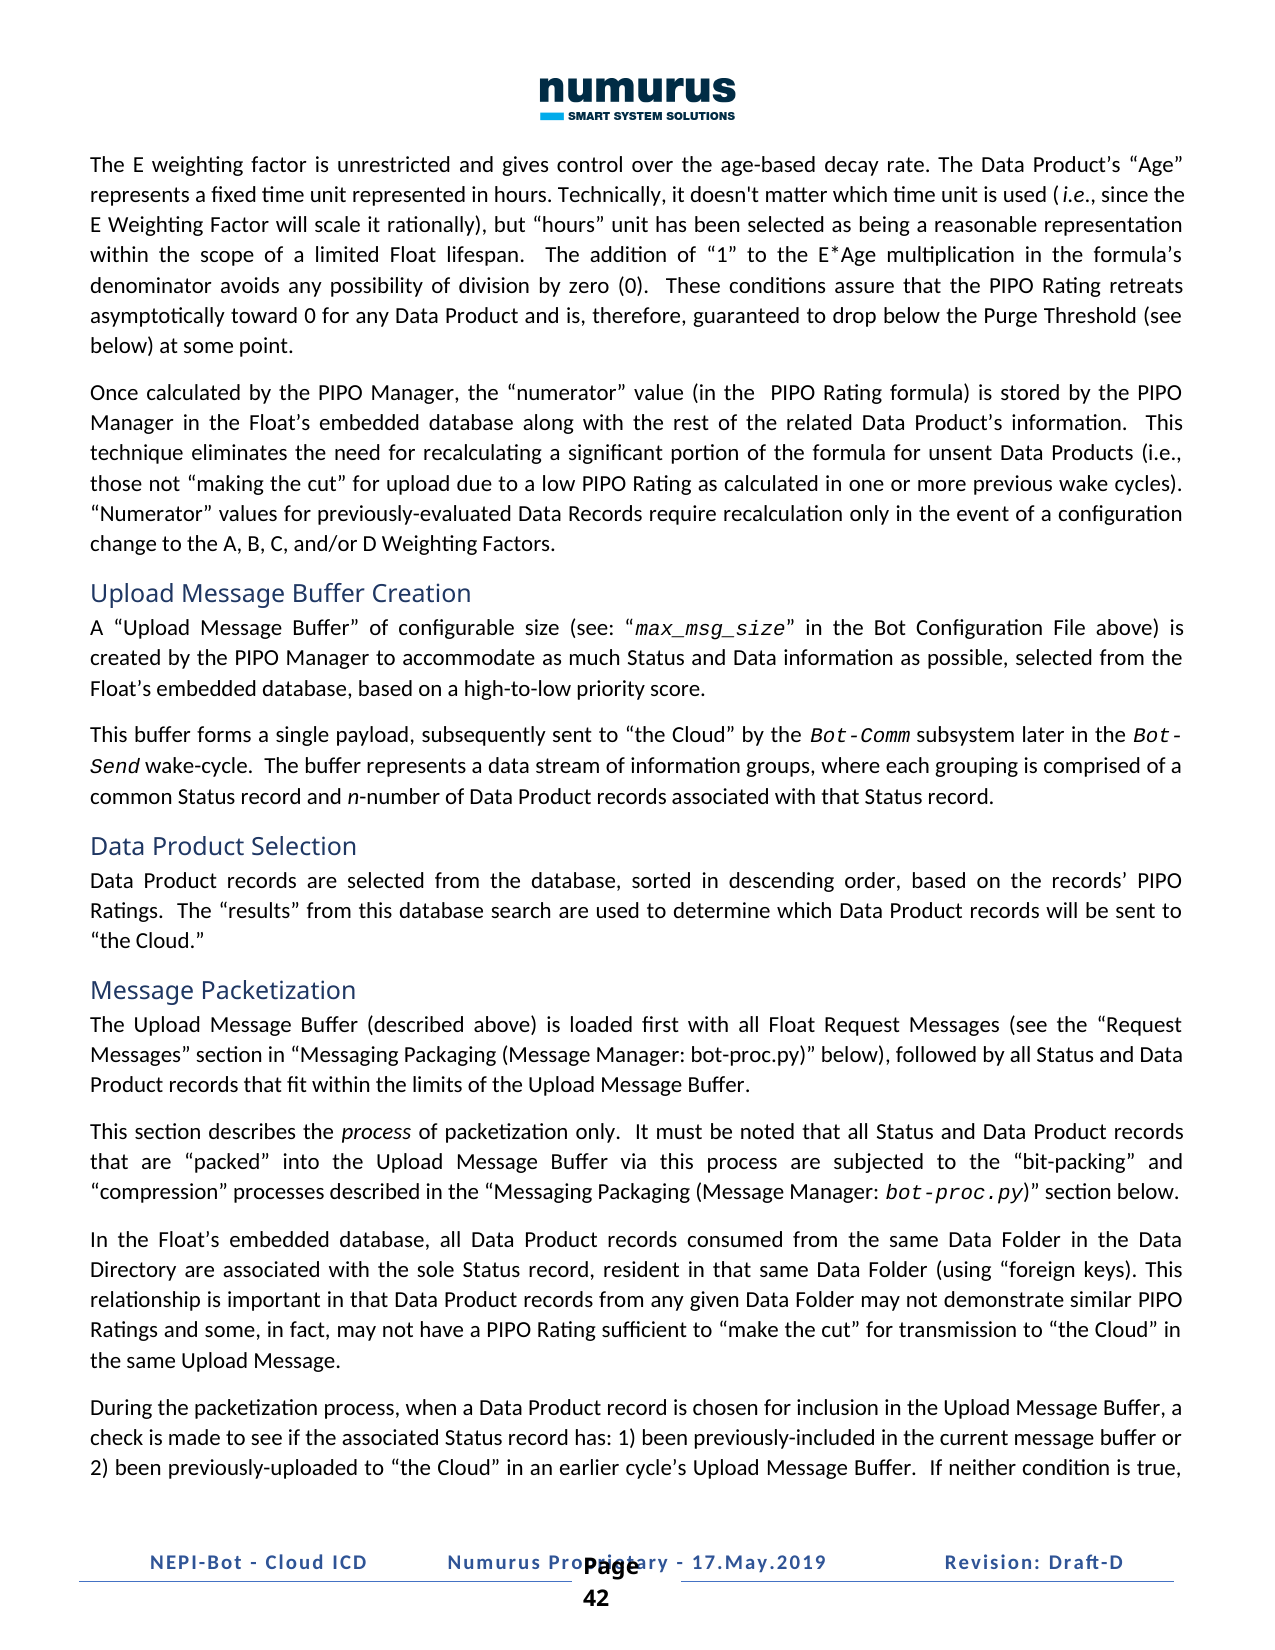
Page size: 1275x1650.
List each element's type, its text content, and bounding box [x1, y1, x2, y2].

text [90, 1393, 1185, 1481]
text A “Upload Message Buffer” of configurable size (see: “max_msg_size” in the Bot Configuration File above) is created by the PIPO Manager to accommodate as much Status and Data information as possible, selected from the Float’s embedded database, based on a high-to-low priority score. [90, 613, 1185, 702]
picture [536, 75, 739, 123]
text In the Float’s embedded database, all Data Product records consumed from the same Data Folder in the Data Directory are associated with the sole Status record, resident in that same Data Folder (using “foreign keys). This relationship is important in that Data Product records from any given Data Folder may not demonstrate similar PIPO Ratings and some, in fact, may not have a PIPO Rating sufficient to “make the cut” for transmission to “the Cloud” in the same Upload Message. [90, 1225, 1185, 1374]
text Data Product records are selected from the database, sorted in descending order, based on the records’ PIPO Ratings. The “results” from this database search are used to determine which Data Product records will be sent to “the Cloud.” [90, 866, 1185, 954]
subtitle Data Product Selection [90, 829, 1185, 863]
text This buffer forms a single payload, subsequently sent to “the Cloud” by the Bot-Comm subsystem later in the Bot-Send wake-cycle. The buffer represents a data stream of information groups, where each grouping is comprised of a common Status record and n-number of Data Product records associated with that Status record. [90, 721, 1185, 810]
subtitle Upload Message Buffer Creation [90, 576, 1185, 610]
text This section describes the process of packetization only. It must be noted that all Status and Data Product records that are “packed” into the Upload Message Buffer via this process are subjected to the “bit-packing” and “compression” processes described in the “Messaging Packaging (Message Manager: bot-proc.py)” section below. [90, 1117, 1185, 1206]
text Once calculated by the PIPO Manager, the “numerator” value (in the PIPO Rating formula) is stored by the PIPO Manager in the Float’s embedded database along with the rest of the related Data Product’s information. This technique eliminates the need for recalculating a significant portion of the formula for unsent Data Products (i.e., those not “making the cut” for upload due to a low PIPO Rating as calculated in one or more previous wake cycles). “Numerator” values for previously-evaluated Data Records require recalculation only in the event of a configuration change to the A, B, C, and/or D Weighting Factors. [90, 378, 1185, 557]
subtitle Message Packetization [90, 973, 1185, 1007]
text The Upload Message Buffer (described above) is loaded first with all Float Request Messages (see the “Request Messages” section in “Messaging Packaging (Message Manager: bot-proc.py)” below), followed by all Status and Data Product records that fit within the limits of the Upload Message Buffer. [90, 1010, 1185, 1098]
text The E weighting factor is unrestricted and gives control over the age-based decay rate. The Data Product’s “Age” represents a fixed time unit represented in hours. Technically, it doesn't matter which time unit is used (i.e., since the E Weighting Factor will scale it rationally), but “hours” unit has been selected as being a reasonable representation within the scope of a limited Float lifespan. The addition of “1” to the E*Age multiplication in the formula’s denominator avoids any possibility of division by zero (0). These conditions assure that the PIPO Rating retreats asymptotically toward 0 for any Data Product and is, therefore, guaranteed to drop below the Purge Threshold (see below) at some point. [90, 150, 1185, 359]
